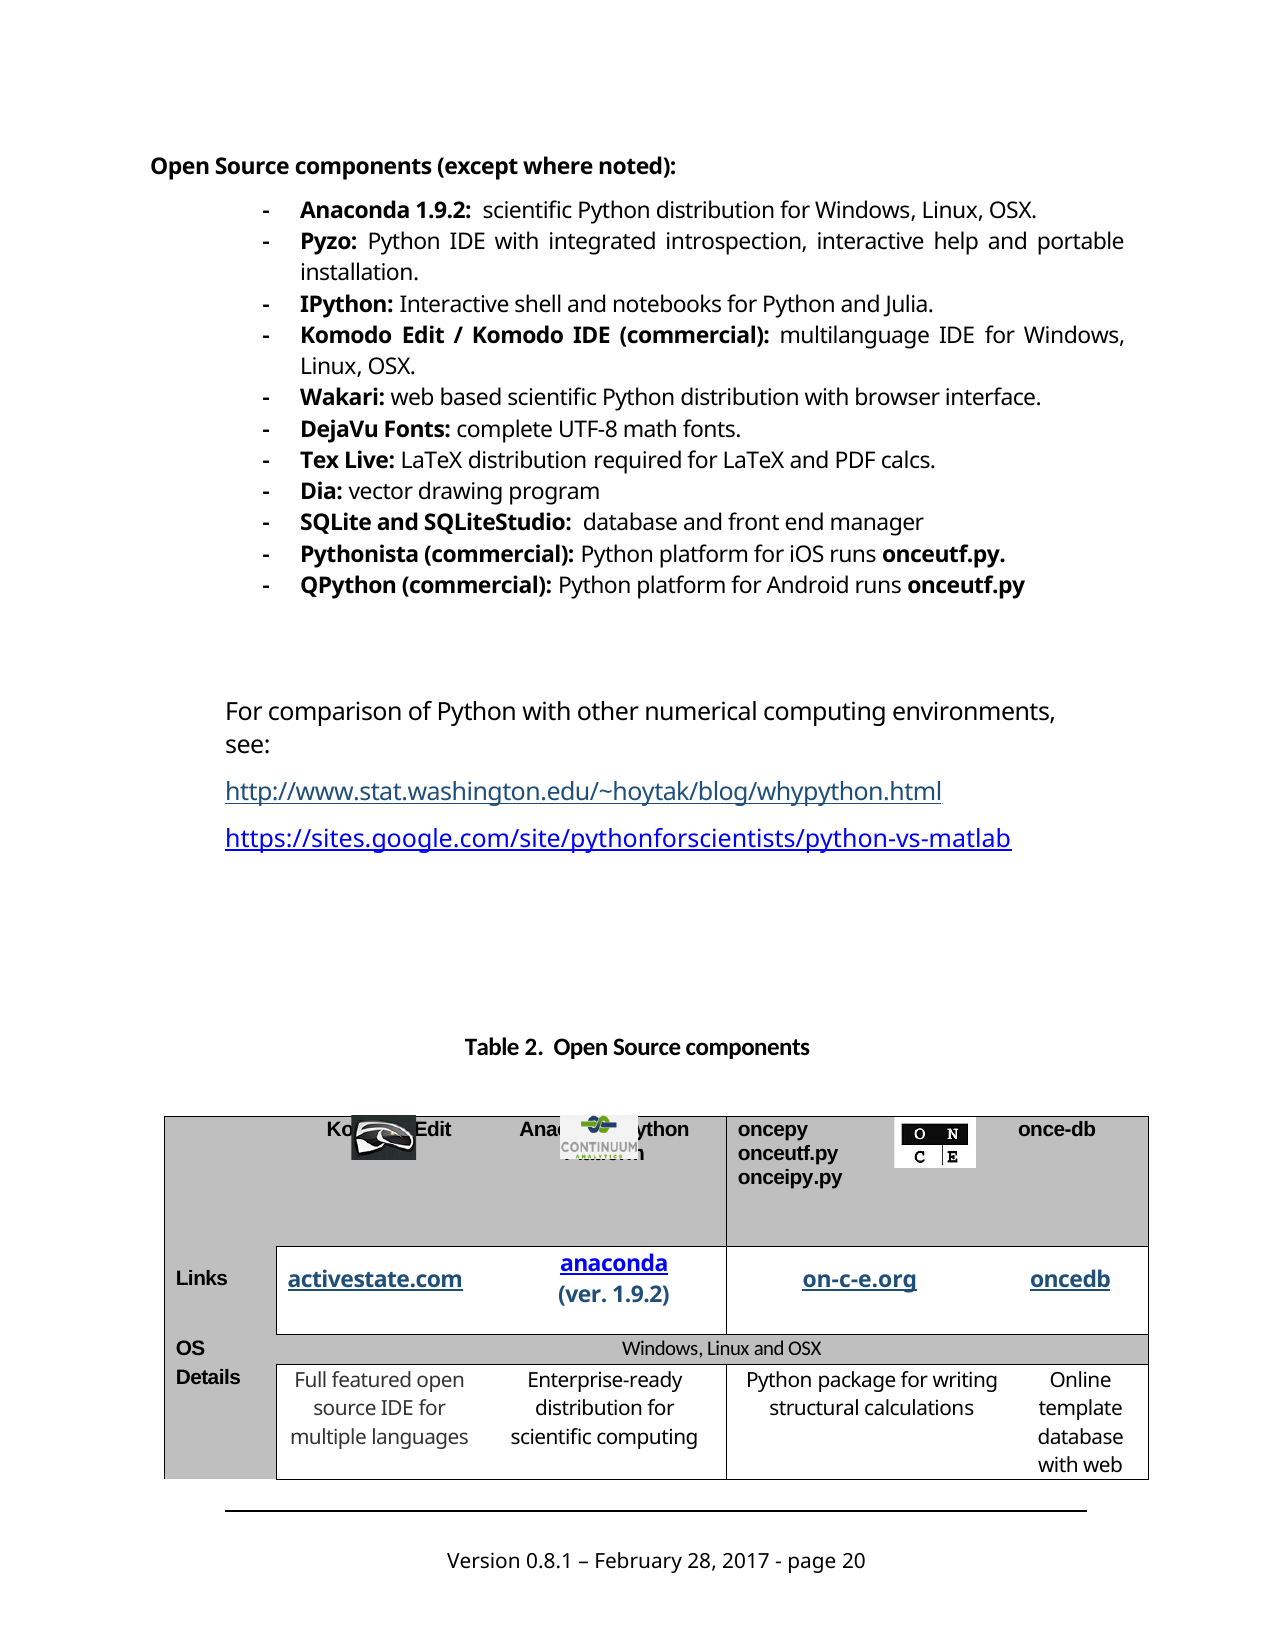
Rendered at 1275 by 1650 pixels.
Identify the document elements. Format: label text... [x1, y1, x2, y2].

list Pythonista (commercial): Python platform for iOS runs onceutf.py. [225, 537, 1087, 569]
list https://sites.google.com/site/pythonforscientists/python-vs-matlab [225, 820, 1125, 854]
text http://www.stat.washington.edu/~hoytak/blog/whypython.html [225, 774, 1087, 808]
table_header Komodo Edit IDE [276, 1117, 483, 1246]
list Anaconda 1.9.2: scientific Python distribution for Windows, Linux, OSX. [262, 194, 1125, 225]
list Dia: vector drawing program [225, 475, 1087, 506]
list QPython (commercial): Python platform for Android runs onceutf.py [225, 569, 1087, 600]
text For comparison of Python with other numerical computing environments, see: [225, 693, 1087, 761]
table_cell OS [165, 1334, 276, 1364]
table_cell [483, 1365, 726, 1479]
table_cell on-c-e.org [727, 1247, 993, 1334]
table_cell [277, 1365, 483, 1479]
list Komodo Edit / Komodo IDE (commercial): multilanguage IDE for Windows, Linux, OSX. [225, 319, 1087, 381]
table_cell activestate.com [277, 1247, 483, 1334]
list Wakari: web based scientific Python distribution with browser interface. [225, 381, 1087, 412]
list SQLite and SQLiteStudio: database and front end manager [225, 506, 1087, 537]
table_header [165, 1117, 276, 1246]
picture [894, 1117, 976, 1168]
table_header Anaconda Python Platform [483, 1117, 726, 1246]
list Pyzo: Python IDE with integrated introspection, interactive help and portable installation. [225, 225, 1087, 287]
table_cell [727, 1365, 1017, 1479]
table_cell oncedb [993, 1247, 1148, 1334]
table_cell Links [165, 1246, 276, 1334]
list IPython: Interactive shell and notebooks for Python and Julia. [225, 287, 1087, 319]
table_cell anaconda (ver. 1.9.2) [483, 1247, 726, 1334]
table_header oncepy once-db onceutf.py onceipy.py [727, 1117, 1148, 1246]
text Open Source components (except where noted): [150, 150, 1125, 181]
picture [560, 1115, 638, 1159]
list DejaVu Fonts: complete UTF-8 math fonts. [225, 412, 1087, 444]
table_cell Windows, Linux and OSX [276, 1335, 1148, 1364]
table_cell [1018, 1365, 1148, 1479]
table_cell Details [165, 1364, 276, 1479]
list Tex Live: LaTeX distribution required for LaTeX and PDF calcs. [225, 444, 1087, 475]
picture [351, 1115, 417, 1160]
